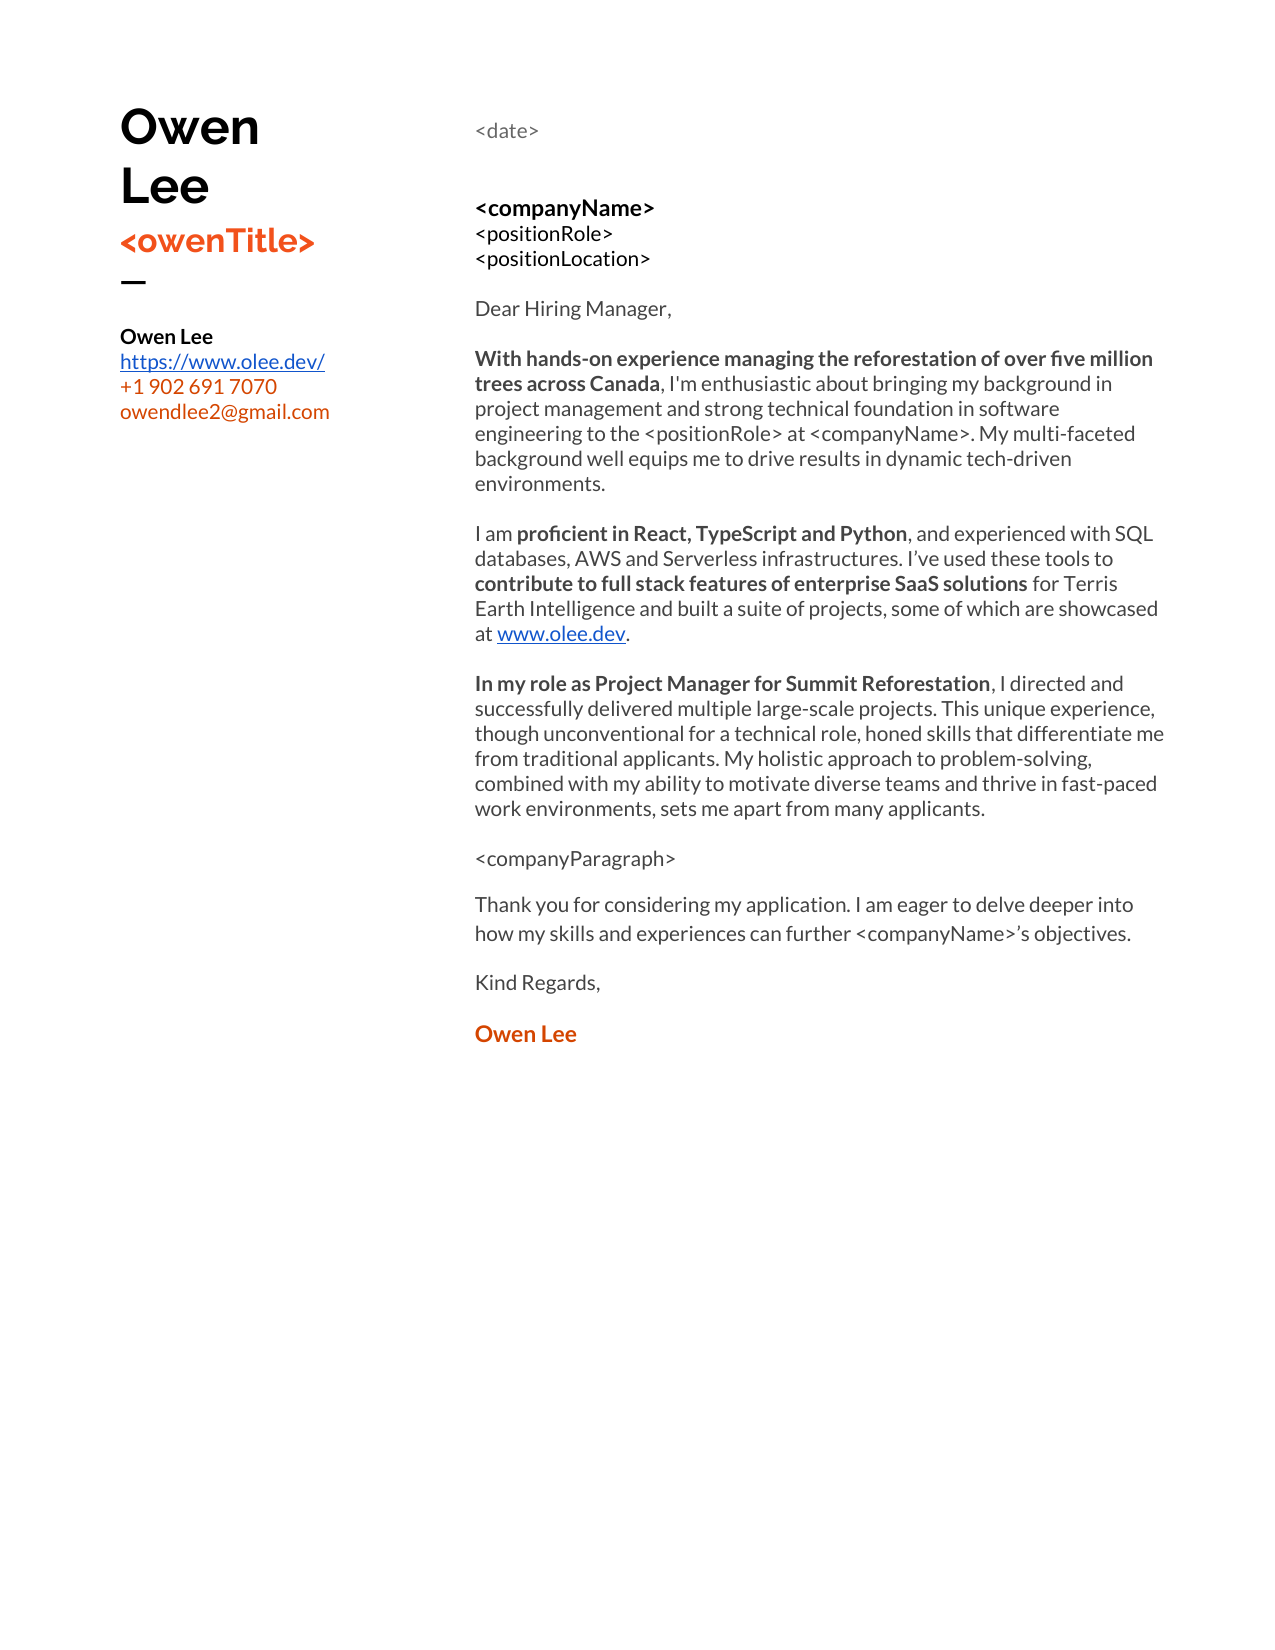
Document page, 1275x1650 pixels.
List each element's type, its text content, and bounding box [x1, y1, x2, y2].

table_header Owen Lee <owenTitle> ㅡ Owen Lee https://www.olee.dev/ +1 902 691 7070 owendlee2@gmail.com [113, 90, 467, 1104]
table_header <date> <companyName> <positionRole> <positionLocation> Dear Hiring Manager, With hands-on experience managing the reforestation of over five million trees across Canada, I'm enthusiastic about bringing my background in project management and strong technical foundation in software engineering to the <positionRole> at <companyName>. My multi-faceted background well equips me to drive results in dynamic tech-driven environments. I am proficient in React, TypeScript and Python, and experienced with SQL databases, AWS and Serverless infrastructures. I’ve used these tools to contribute to full stack features of enterprise SaaS solutions for Terris Earth Intelligence and built a suite of projects, some of which are showcased at www.olee.dev. In my role as Project Manager for Summit Reforestation, I directed and successfully delivered multiple large-scale projects. This unique experience, though unconventional for a technical role, honed skills that differentiate me from traditional applicants. My holistic approach to problem-solving, combined with my ability to motivate diverse teams and thrive in fast-paced work environments, sets me apart from many applicants. <companyParagraph> Thank you for considering my application. I am eager to delve deeper into how my skills and experiences can further <companyName>’s objectives. Kind Regards, Owen Lee [467, 90, 1173, 1104]
